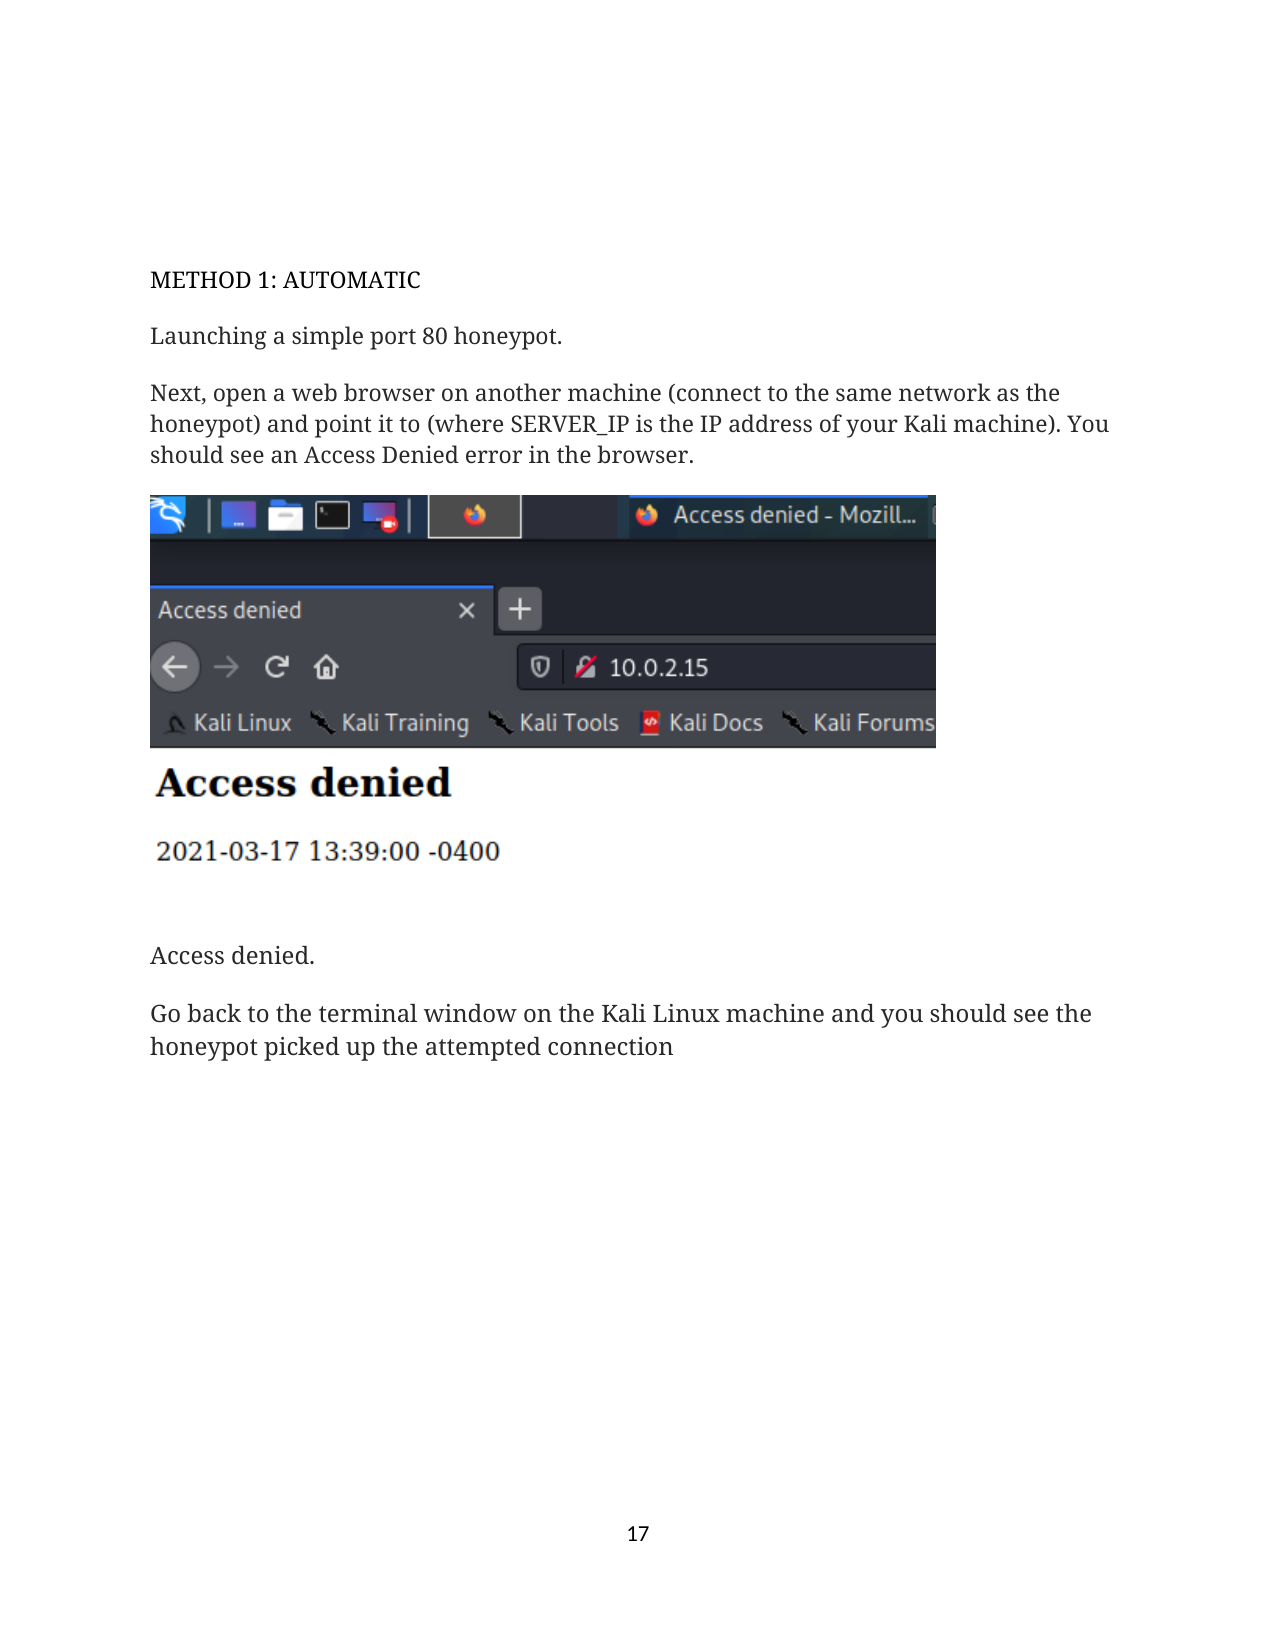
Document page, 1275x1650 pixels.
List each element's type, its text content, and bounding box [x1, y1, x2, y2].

text Go back to the terminal window on the Kali Linux machine and you should see the honeypot picked up the attempted connection [150, 997, 1125, 1062]
text METHOD 1: AUTOMATIC [150, 263, 1125, 295]
text Next, open a web browser on another machine (connect to the same network as the honeypot) and point it to (where SERVER_IP is the IP address of your Kali machine). You should see an Access Denied error in the browser. [150, 377, 1125, 470]
text Launching a simple port 80 honeypot. [150, 320, 1125, 352]
text Access denied. [150, 939, 1125, 972]
picture [150, 495, 936, 914]
